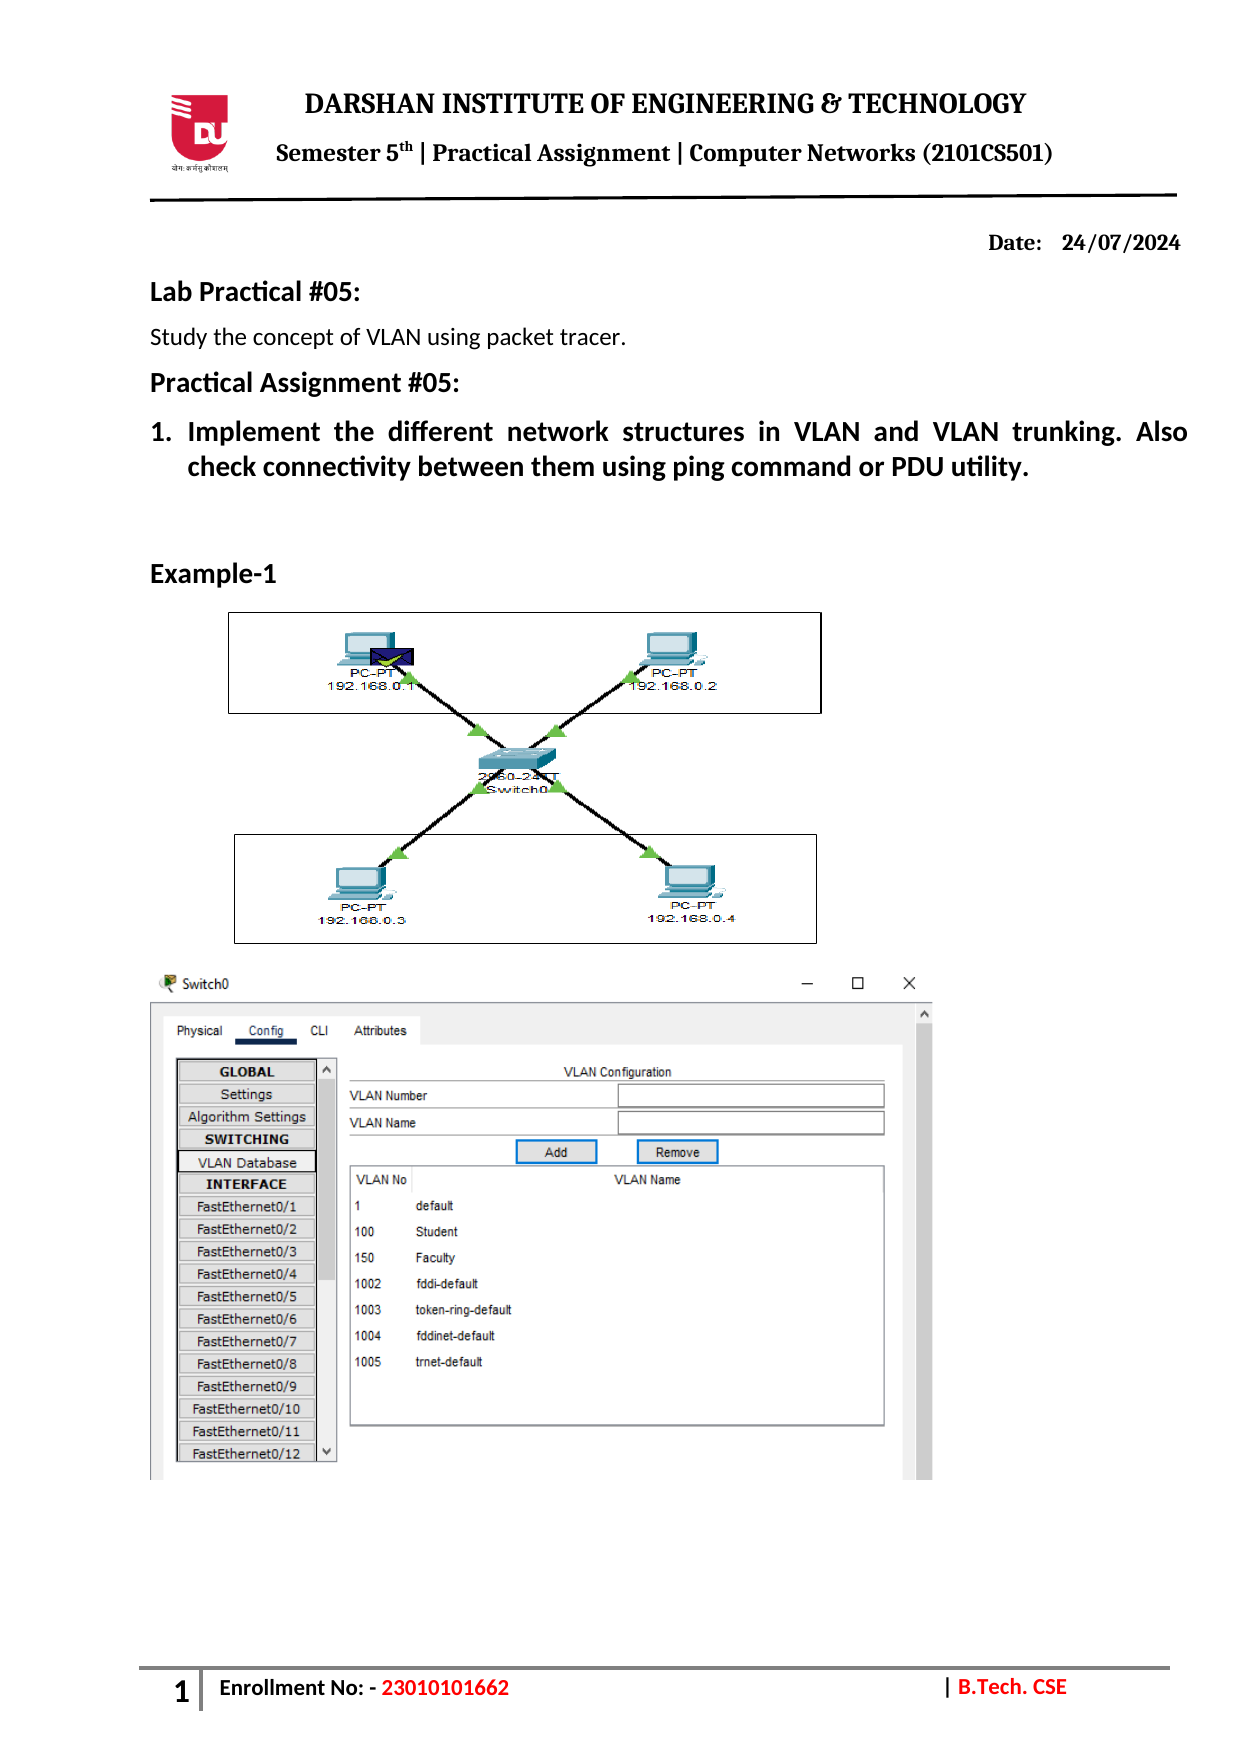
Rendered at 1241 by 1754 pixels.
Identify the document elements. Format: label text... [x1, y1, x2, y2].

list Implement the different network structures in VLAN and VLAN trunking. Also check connectivity between them using ping command or PDU utility. [150, 413, 1189, 484]
text Lab Practical #05: [150, 273, 1189, 309]
text Practical Assignment #05: [150, 364, 1189, 400]
text Study the concept of VLAN using packet tracer. [150, 322, 1189, 352]
list Example-1 [150, 555, 1189, 591]
picture [150, 590, 933, 1480]
picture [150, 70, 242, 197]
